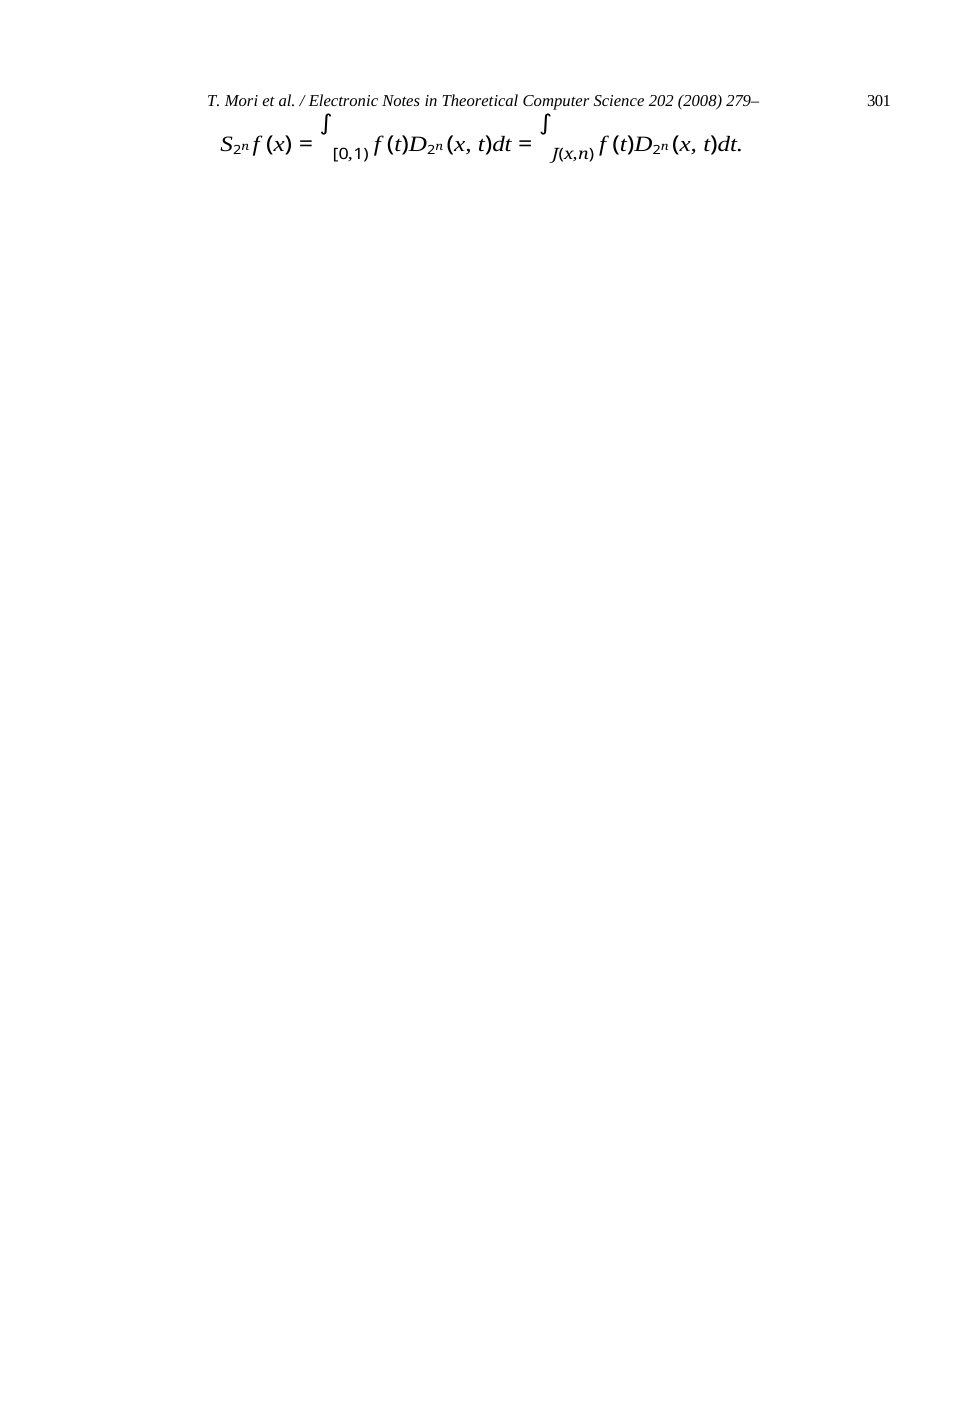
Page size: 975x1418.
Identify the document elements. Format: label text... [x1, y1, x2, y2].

text S2n f (x) = ∫[0,1) f (t)D2n (x, t)dt = ∫J(x,n) f (t)D2n (x, t)dt. [71, 110, 892, 164]
